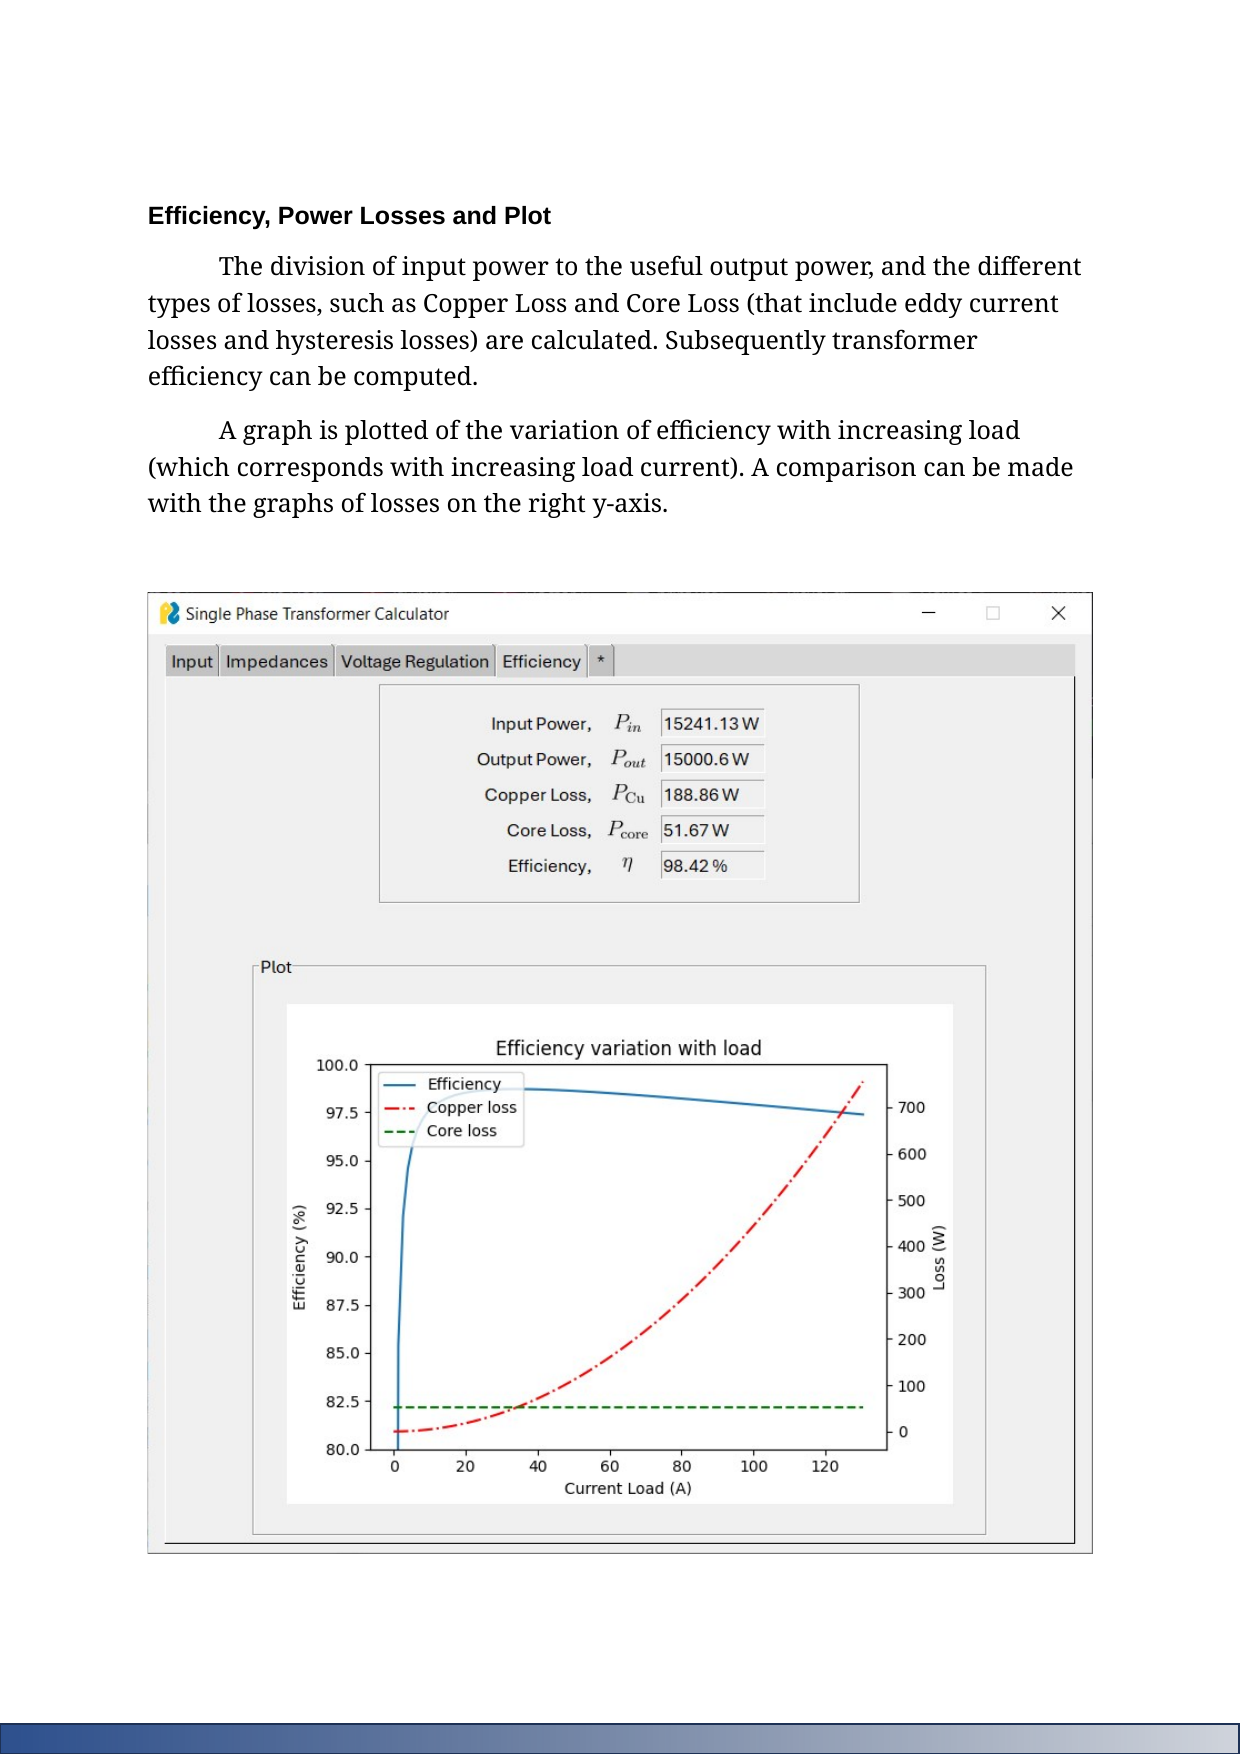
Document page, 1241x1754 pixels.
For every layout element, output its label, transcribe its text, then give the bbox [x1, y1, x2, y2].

subtitle Efficiency, Power Losses and Plot [148, 201, 1093, 230]
text A graph is plotted of the variation of efficiency with increasing load (which corresponds with increasing load current). A comparison can be made with the graphs of losses on the right y-axis. [148, 412, 1093, 520]
text The division of input power to the useful output power, and the different types of losses, such as Copper Loss and Core Loss (that include eddy current losses and hysteresis losses) are calculated. Subsequently transformer efficiency can be computed. [148, 249, 1093, 393]
picture [147, 592, 1093, 1554]
